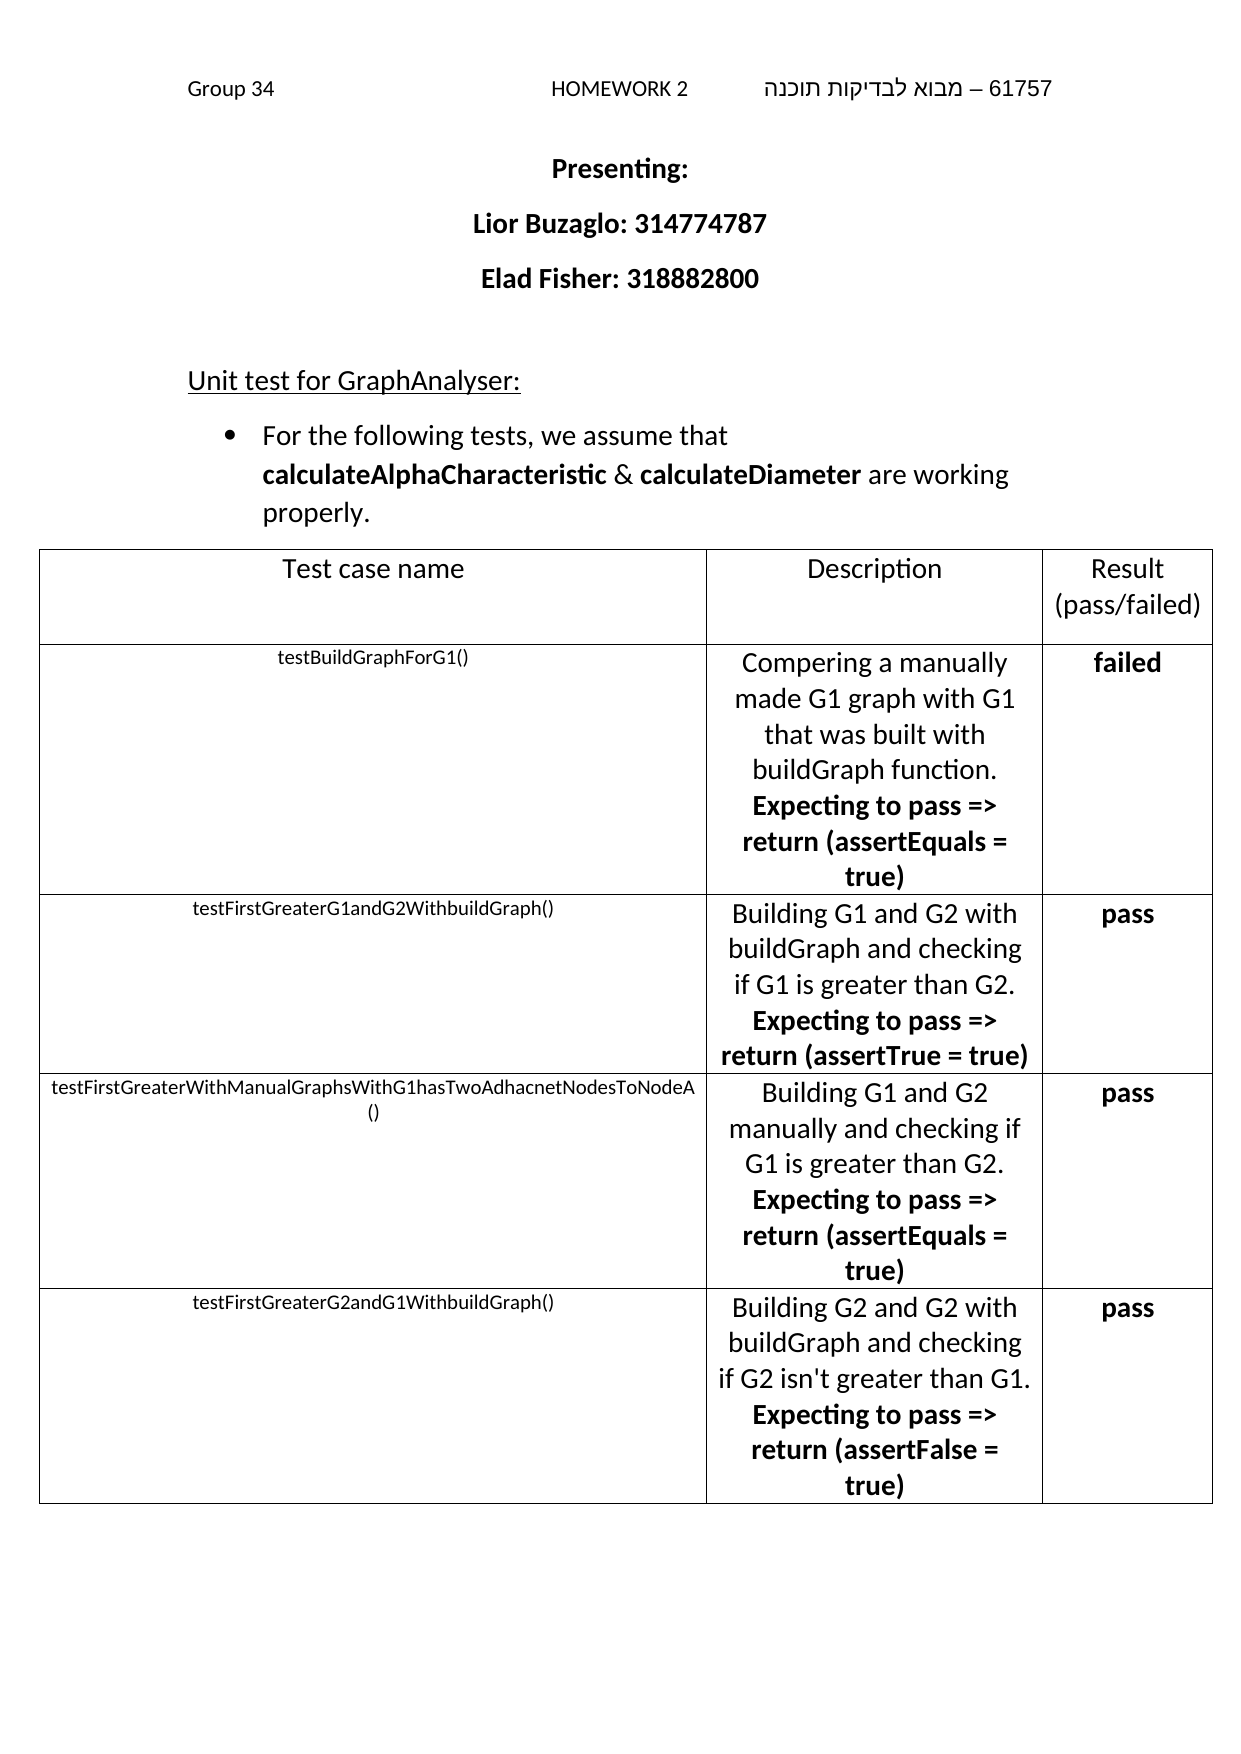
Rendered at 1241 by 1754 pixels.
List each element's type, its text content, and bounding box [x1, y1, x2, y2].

table_header Result (pass/failed) [1043, 550, 1212, 643]
list For the following tests, we assume that calculateAlphaCharacteristic & calculateDiameter are working properly. [225, 417, 1053, 530]
table_cell Building G2 and G2 with buildGraph and checking if G2 isn't greater than G1. Expecting to pass => return (assertFalse = true) [707, 1289, 1042, 1503]
table_cell Building G1 and G2 manually and checking if G1 is greater than G2. Expecting to pass => return (assertEquals = true) [707, 1074, 1042, 1288]
text Unit test for GraphAnalyser: [187, 362, 1053, 398]
table_cell Compering a manually made G1 graph with G1 that was built with buildGraph function. Expecting to pass => return (assertEquals = true) [707, 645, 1042, 894]
table_cell testFirstGreaterG1andG2WithbuildGraph() [40, 895, 706, 1073]
table_header Description [707, 550, 1042, 643]
table_cell testBuildGraphForG1() [40, 645, 706, 894]
table_cell testFirstGreaterG2andG1WithbuildGraph() [40, 1289, 706, 1503]
table_cell Building G1 and G2 with buildGraph and checking if G1 is greater than G2. Expecting to pass => return (assertTrue = true) [707, 895, 1042, 1073]
table_cell pass [1043, 1289, 1212, 1503]
table_cell failed [1043, 645, 1212, 894]
text Elad Fisher: 318882800 [187, 260, 1053, 296]
table_cell testFirstGreaterWithManualGraphsWithG1hasTwoAdhacnetNodesToNodeA () [40, 1074, 706, 1288]
table_cell pass [1043, 1074, 1212, 1288]
table_cell pass [1043, 895, 1212, 1073]
table_header Test case name [40, 550, 706, 643]
text Lior Buzaglo: 314774787 [187, 205, 1053, 241]
text Presenting: [187, 150, 1053, 186]
